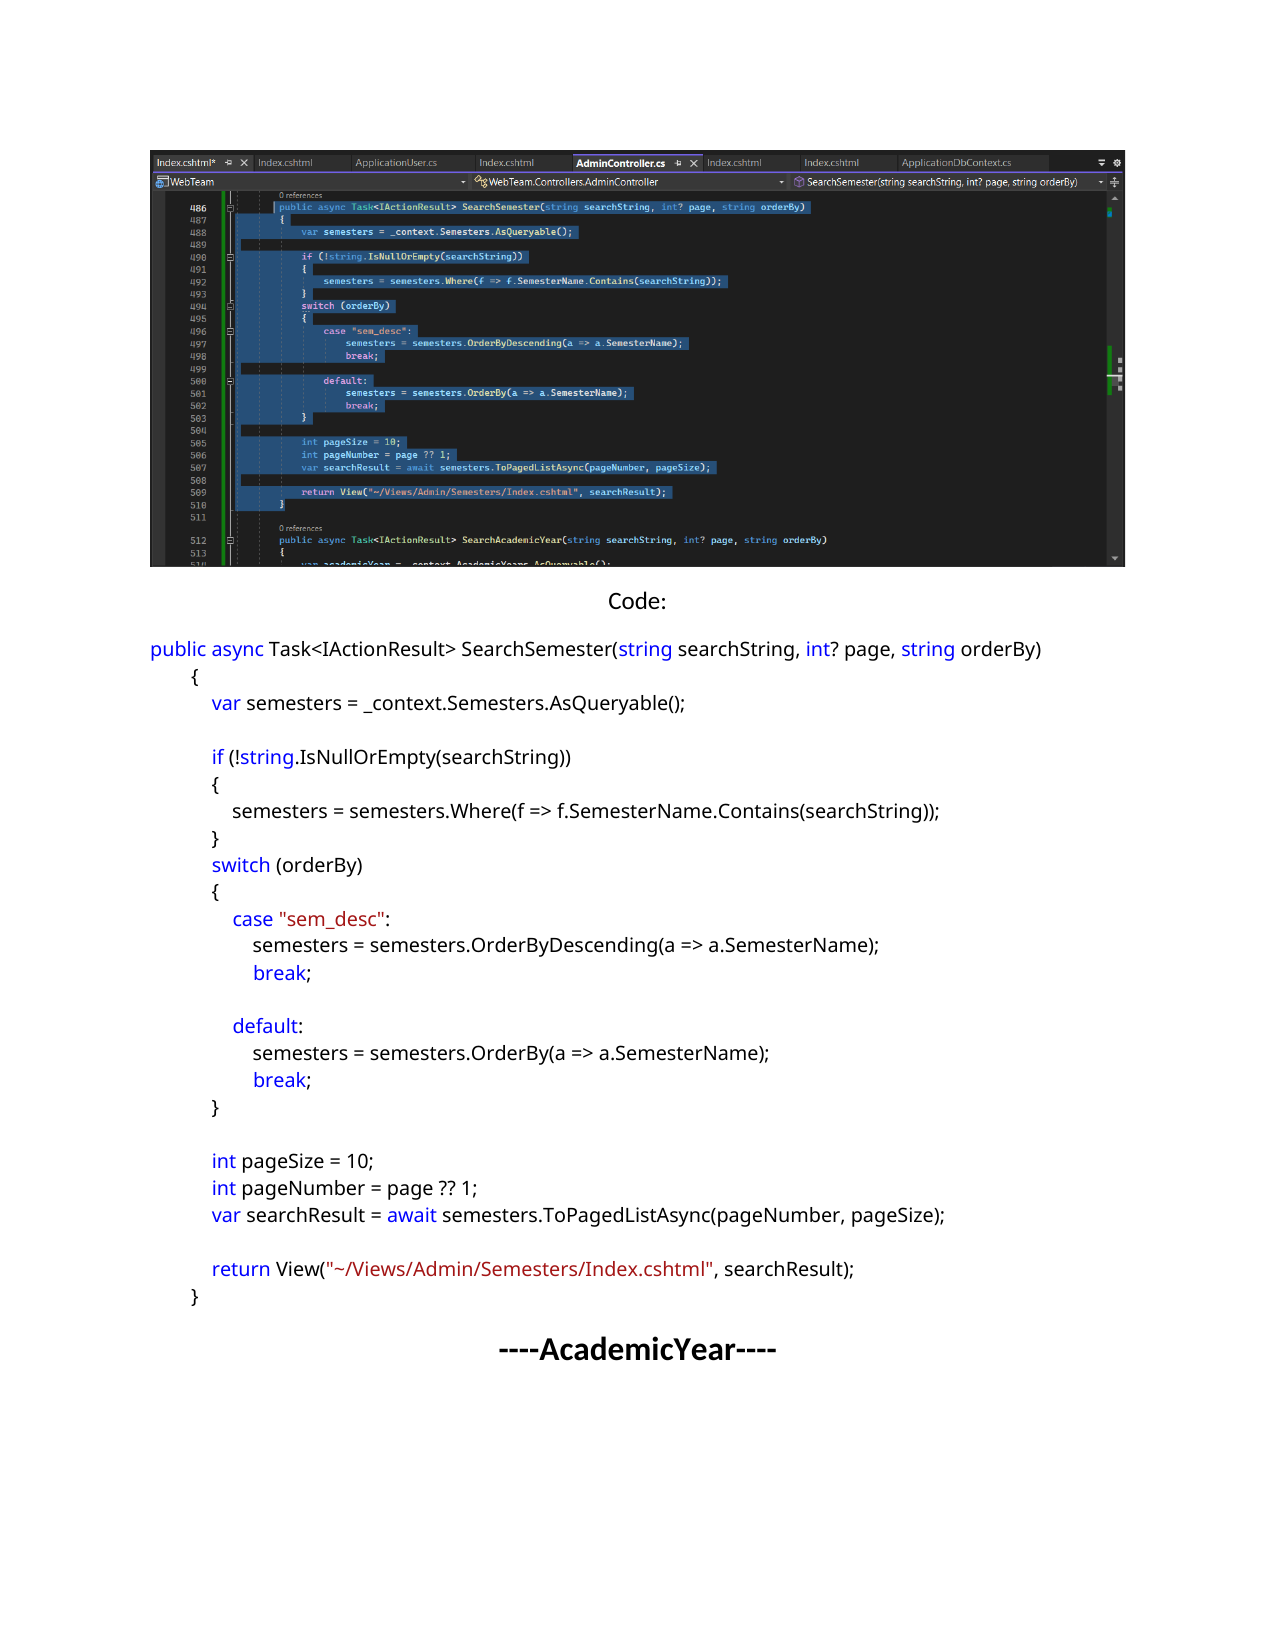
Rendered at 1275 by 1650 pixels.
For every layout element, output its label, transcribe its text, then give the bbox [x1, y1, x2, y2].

text } [150, 824, 1125, 851]
text default: [150, 1013, 1125, 1040]
text Code: [150, 585, 1125, 616]
text public async Task<IActionResult> SearchSemester(string searchString, int? page, string orderBy) [150, 635, 1125, 662]
text if (!string.IsNullOrEmpty(searchString)) [150, 743, 1125, 770]
picture [150, 150, 1125, 567]
text } [150, 1094, 1125, 1121]
text ----AcademicYear---- [150, 1328, 1125, 1369]
text } [150, 1282, 1125, 1309]
text var searchResult = await semesters.ToPagedListAsync(pageNumber, pageSize); [150, 1202, 1125, 1228]
text return View("~/Views/Admin/Semesters/Index.cshtml", searchResult); [150, 1256, 1125, 1282]
text switch (orderBy) [150, 851, 1125, 878]
text break; [150, 1067, 1125, 1094]
text { [150, 878, 1125, 905]
text break; [150, 959, 1125, 986]
text semesters = semesters.OrderByDescending(a => a.SemesterName); [150, 932, 1125, 959]
text int pageNumber = page ?? 1; [150, 1174, 1125, 1202]
text int pageSize = 10; [150, 1148, 1125, 1174]
text case "sem_desc": [150, 905, 1125, 932]
text semesters = semesters.OrderBy(a => a.SemesterName); [150, 1040, 1125, 1067]
text { [150, 770, 1125, 797]
text var semesters = _context.Semesters.AsQueryable(); [150, 689, 1125, 716]
text { [150, 662, 1125, 689]
text semesters = semesters.Where(f => f.SemesterName.Contains(searchString)); [150, 797, 1125, 824]
